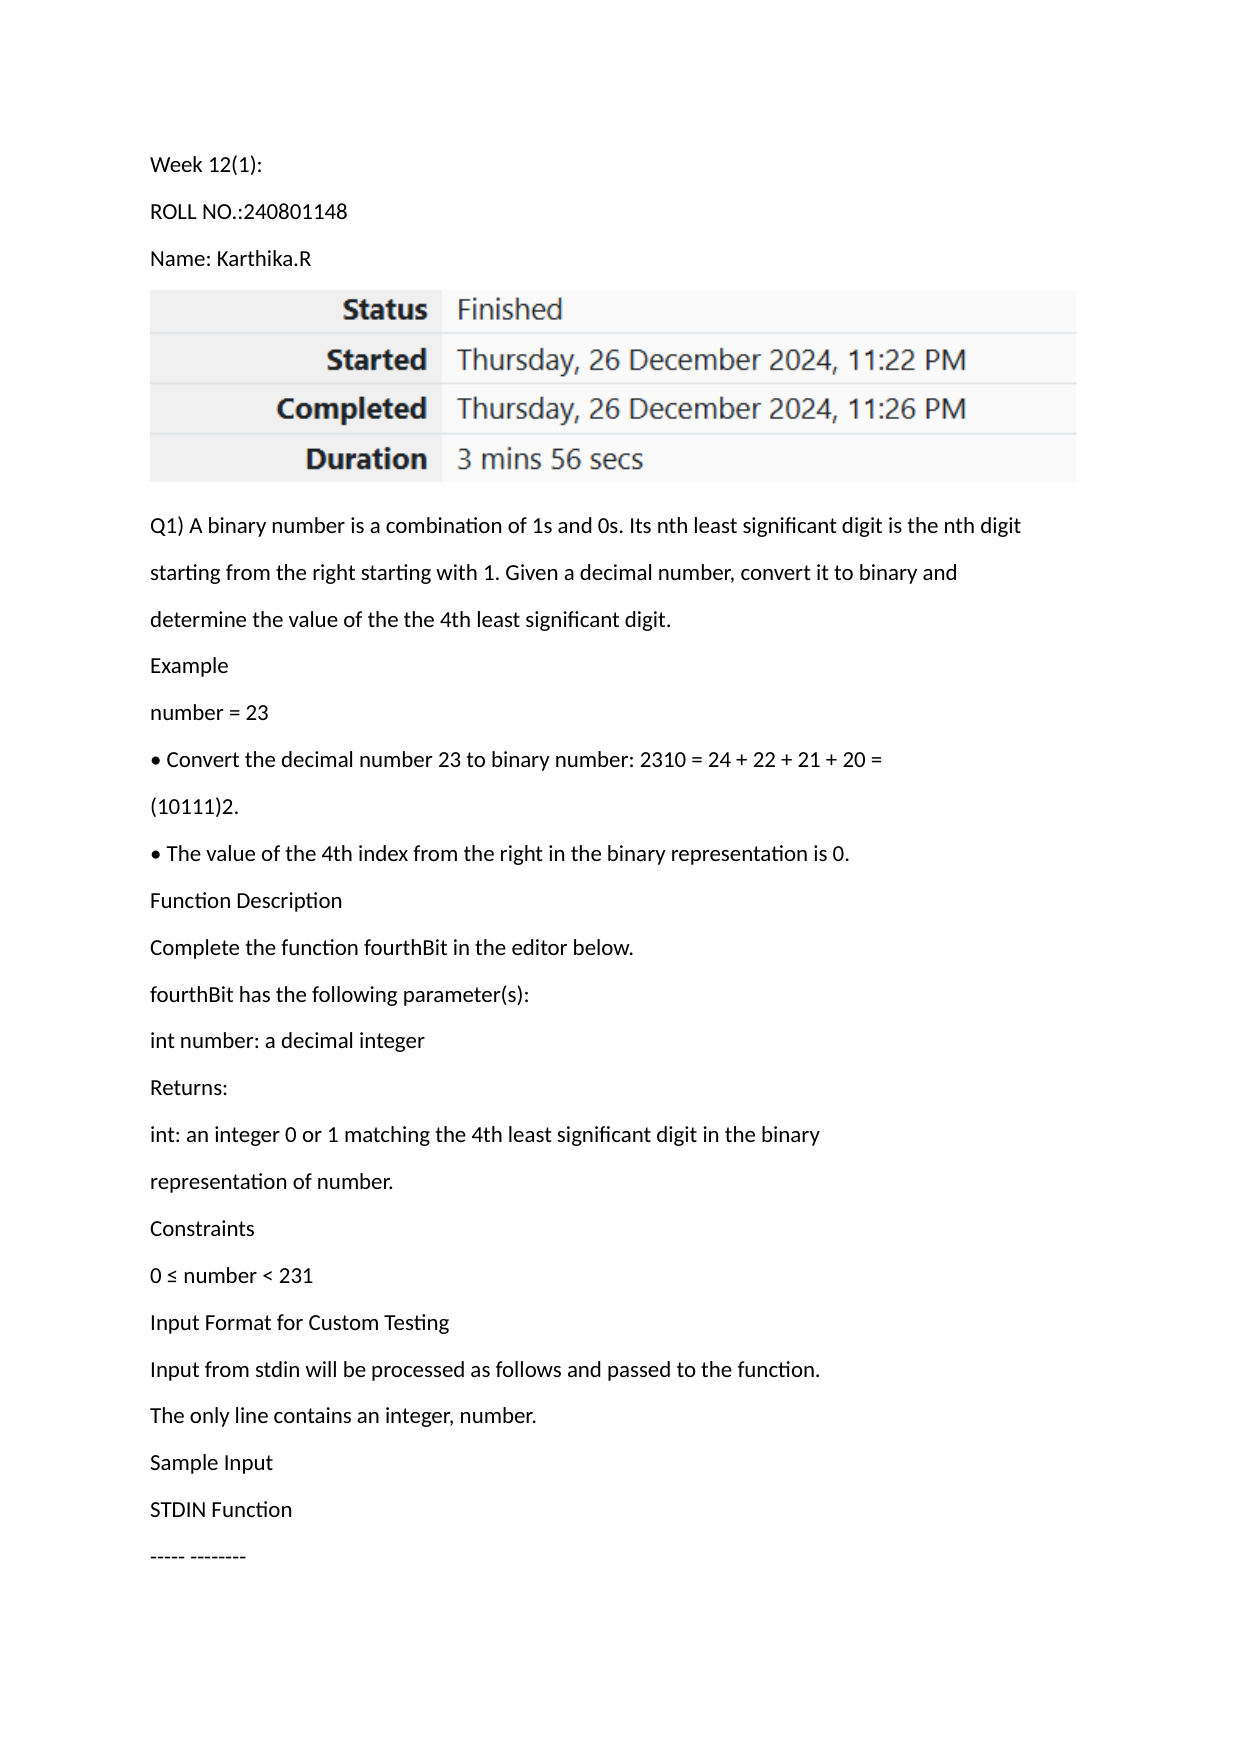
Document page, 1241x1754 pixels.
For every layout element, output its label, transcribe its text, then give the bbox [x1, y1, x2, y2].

text Week 12(1): [150, 150, 1090, 178]
text Q1) A binary number is a combination of 1s and 0s. Its nth least significant digit is the nth digit [150, 511, 1090, 539]
text STDIN Function [150, 1495, 1090, 1523]
text Example [150, 652, 1090, 680]
text number = 23 [150, 698, 1090, 727]
text int number: a decimal integer [150, 1027, 1090, 1055]
text Complete the function fourthBit in the editor below. [150, 933, 1090, 961]
text fourthBit has the following parameter(s): [150, 980, 1090, 1008]
text int: an integer 0 or 1 matching the 4th least significant digit in the binary [150, 1120, 1090, 1148]
text starting from the right starting with 1. Given a decimal number, convert it to binary and [150, 558, 1090, 586]
text Constraints [150, 1214, 1090, 1242]
text • The value of the 4th index from the right in the binary representation is 0. [150, 839, 1090, 867]
text representation of number. [150, 1167, 1090, 1195]
text Input from stdin will be processed as follows and passed to the function. [150, 1355, 1090, 1383]
text • Convert the decimal number 23 to binary number: 2310 = 24 + 22 + 21 + 20 = [150, 745, 1090, 773]
text ----- -------- [150, 1542, 1090, 1570]
picture [150, 290, 1077, 493]
text The only line contains an integer, number. [150, 1402, 1090, 1430]
text ROLL NO.:240801148 [150, 197, 1090, 225]
text (10111)2. [150, 792, 1090, 820]
text Sample Input [150, 1448, 1090, 1477]
text Function Description [150, 886, 1090, 914]
text Name: Karthika.R [150, 244, 1090, 272]
text Input Format for Custom Testing [150, 1308, 1090, 1336]
text determine the value of the the 4th least significant digit. [150, 605, 1090, 633]
text 0 ≤ number < 231 [150, 1261, 1090, 1289]
text Returns: [150, 1073, 1090, 1102]
